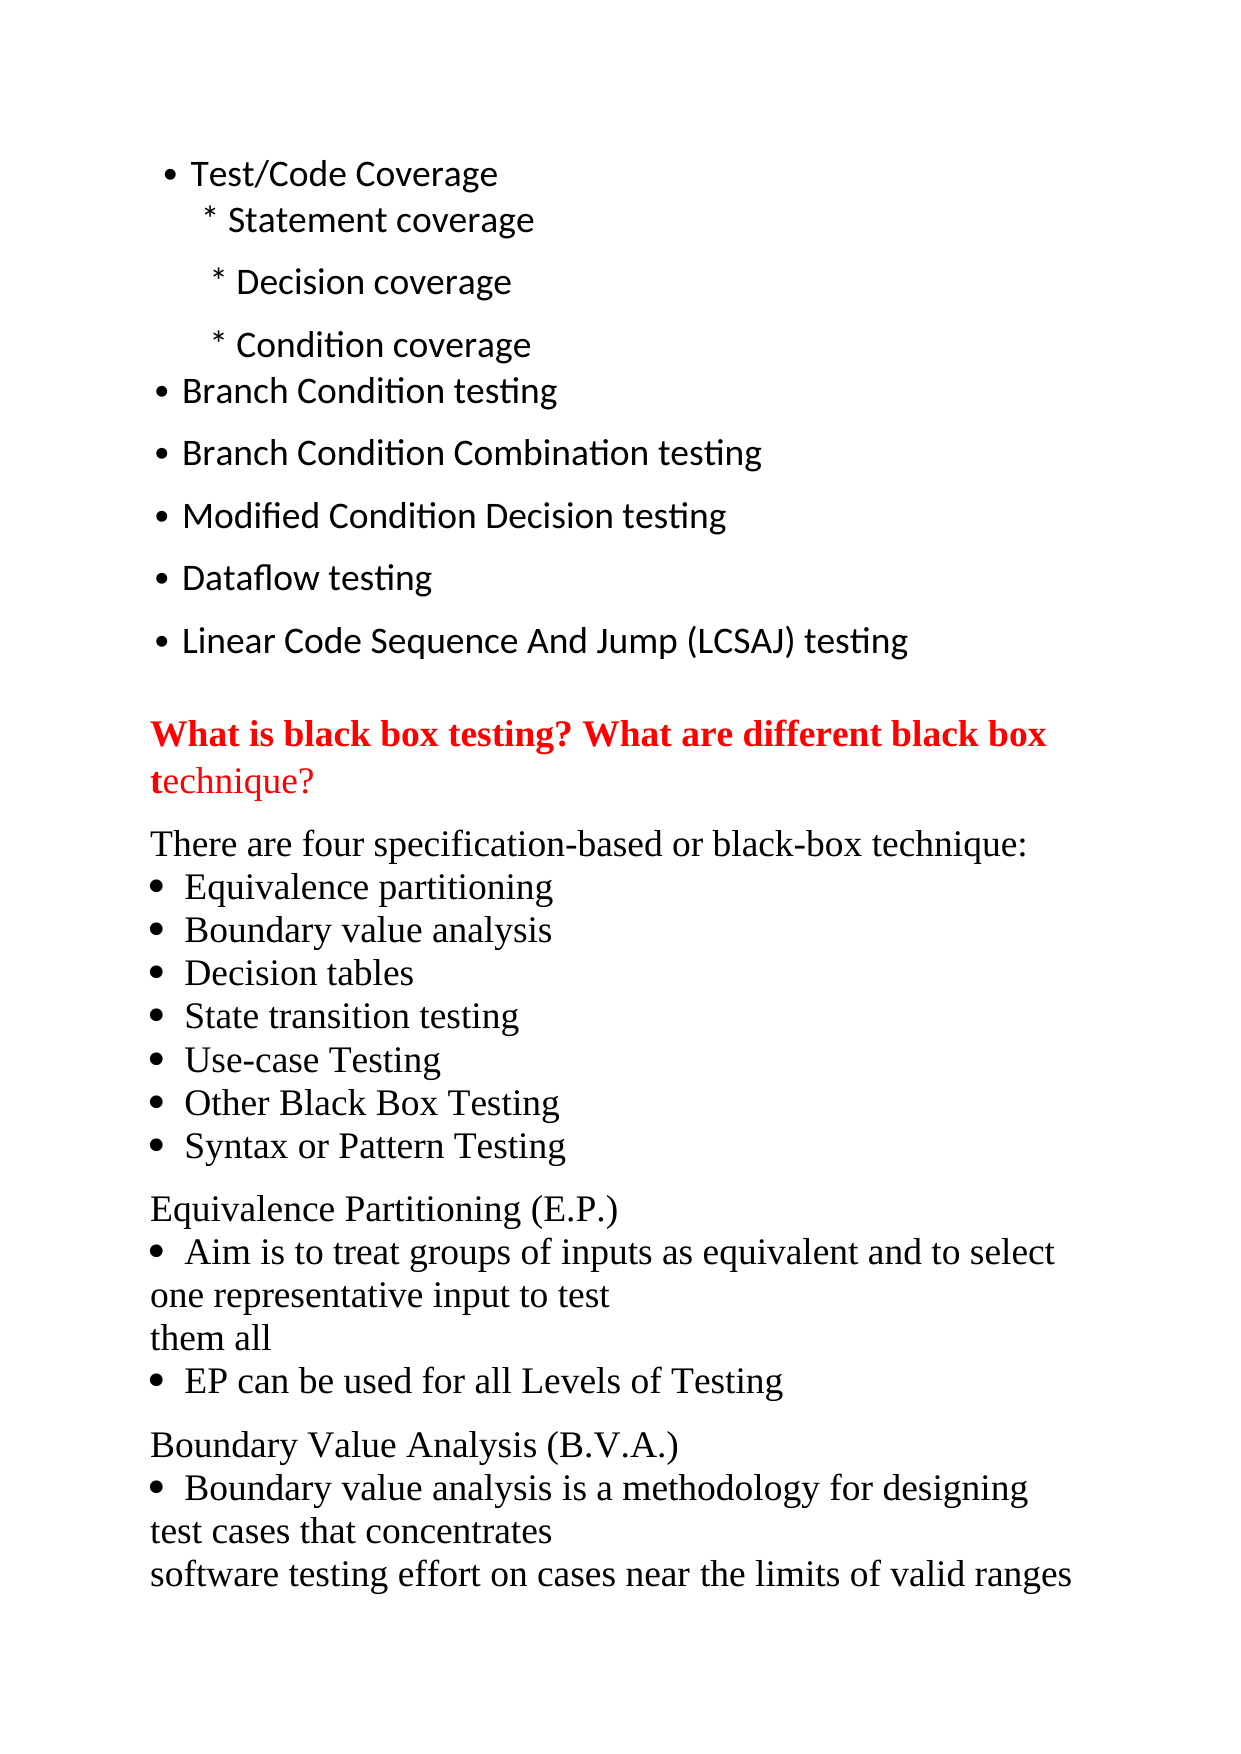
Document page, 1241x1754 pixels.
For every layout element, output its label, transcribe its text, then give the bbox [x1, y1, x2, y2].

text Syntax or Pattern Testing [150, 1123, 1090, 1166]
text Boundary value analysis is a methodology for designing test cases that concentrates [150, 1465, 1090, 1552]
text them all [150, 1316, 1090, 1359]
text Other Black Box Testing [150, 1080, 1090, 1123]
text ∙ Linear Code Sequence And Jump (LCSAJ) testing [150, 617, 1090, 693]
text Boundary value analysis [150, 908, 1090, 951]
text ∙ Dataflow testing [150, 554, 1090, 600]
text * Decision coverage [150, 258, 1090, 304]
text software testing effort on cases near the limits of valid ranges [150, 1552, 1090, 1595]
text ∙ Modified Condition Decision testing [150, 492, 1090, 537]
text Equivalence Partitioning (E.P.) [150, 1186, 1090, 1229]
text * Condition coverage ∙ Branch Condition testing [150, 321, 1090, 412]
text State transition testing [150, 994, 1090, 1037]
text There are four specification-based or black-box technique: [150, 821, 1090, 864]
text Equivalence partitioning [150, 864, 1090, 908]
text Decision tables [150, 951, 1090, 994]
text Aim is to treat groups of inputs as equivalent and to select one representative input to test [150, 1229, 1090, 1316]
text EP can be used for all Levels of Testing [150, 1359, 1090, 1402]
text Use-case Testing [150, 1037, 1090, 1080]
text What is black box testing? What are different black box technique? [150, 712, 1090, 801]
text Boundary Value Analysis (B.V.A.) [150, 1422, 1090, 1465]
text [150, 150, 1090, 242]
text ∙ Branch Condition Combination testing [150, 429, 1090, 475]
